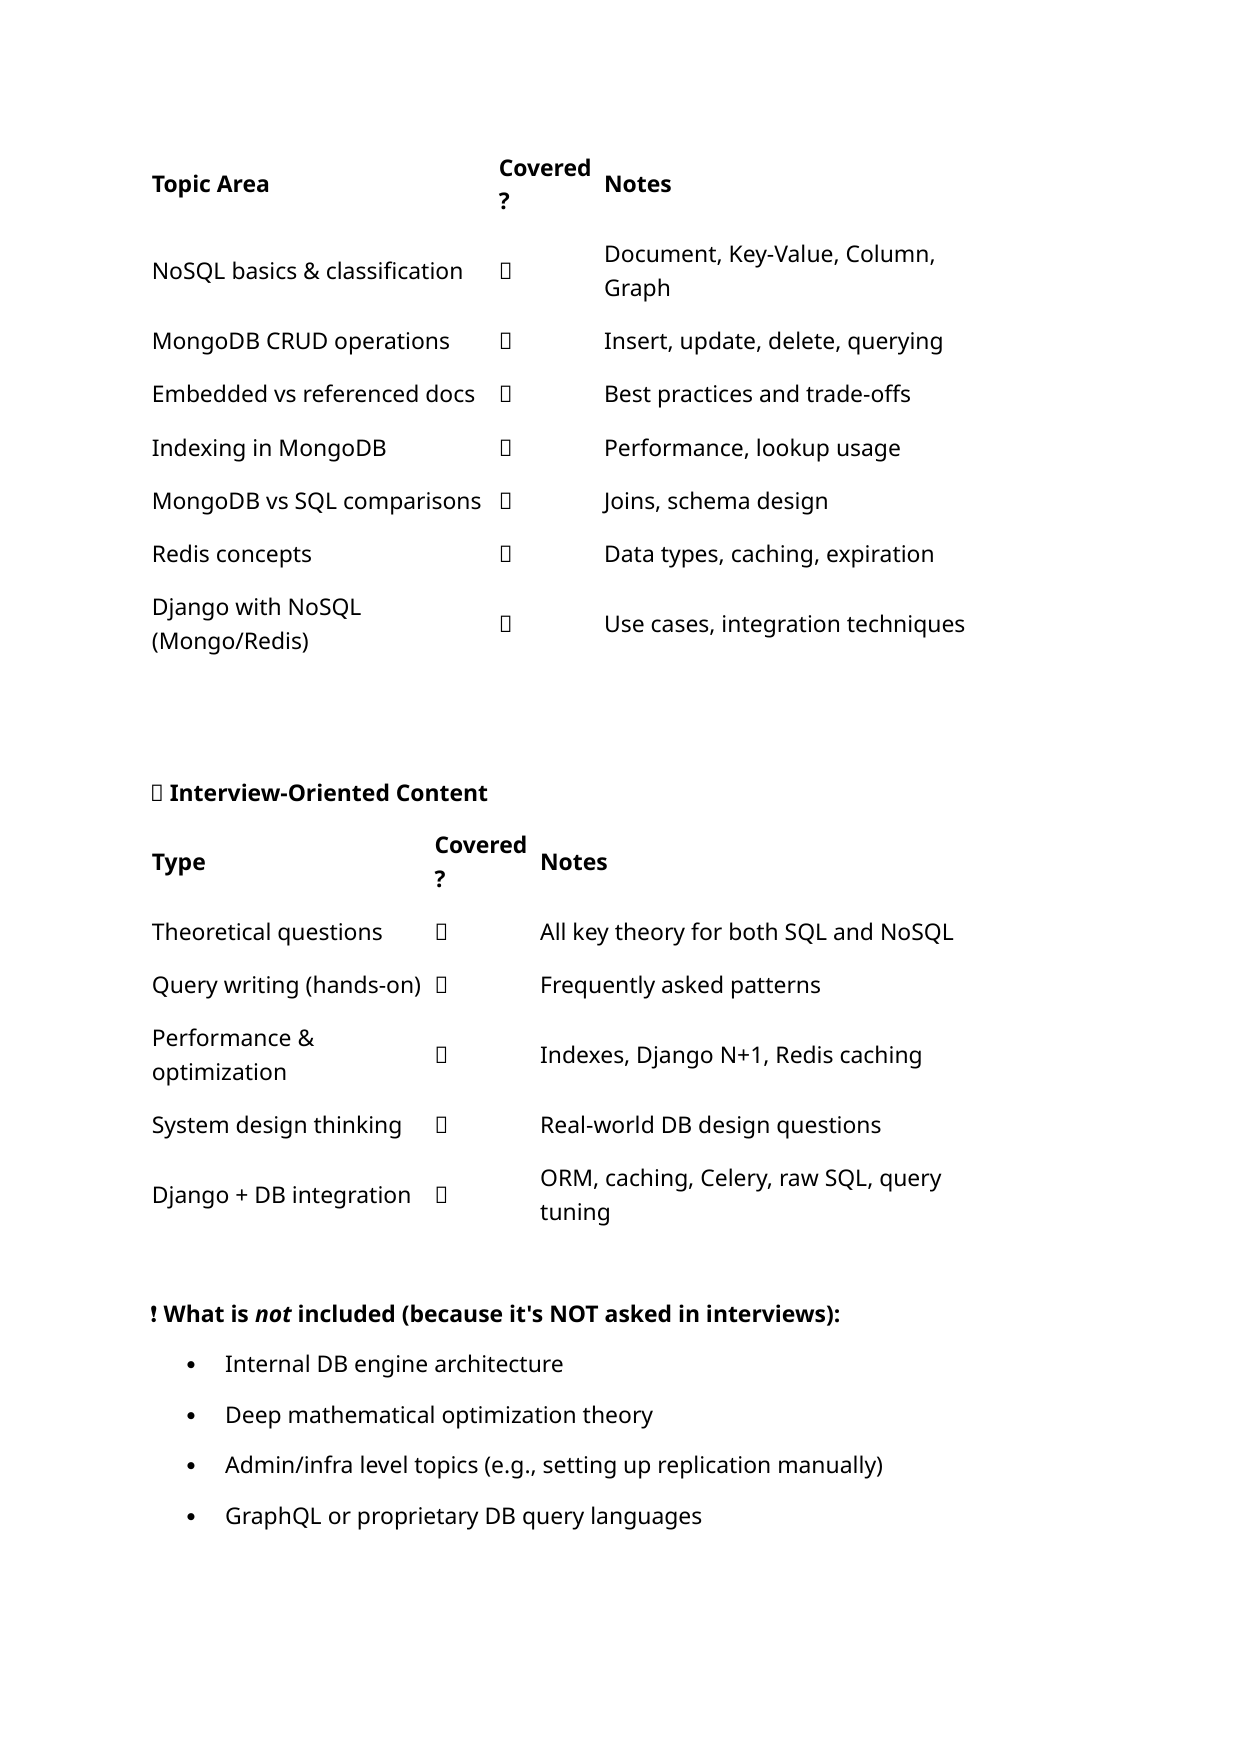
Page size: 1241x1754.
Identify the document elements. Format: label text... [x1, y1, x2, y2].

table_cell Performance & optimization [150, 1021, 433, 1107]
table_cell ✅ [497, 589, 602, 676]
table_header Covered? [433, 828, 538, 914]
table_cell Document, Key-Value, Column, Graph [603, 237, 985, 324]
table_cell MongoDB vs SQL comparisons [150, 483, 497, 536]
table_cell Best practices and trade-offs [603, 377, 985, 430]
table_cell ✅ [497, 377, 602, 430]
list GraphQL or proprietary DB query languages [187, 1499, 1090, 1531]
table_cell NoSQL basics & classification [150, 237, 497, 324]
table_cell Frequently asked patterns [539, 968, 985, 1021]
table_cell ✅ [497, 324, 602, 377]
table_cell Real-world DB design questions [539, 1108, 985, 1161]
table_cell All key theory for both SQL and NoSQL [539, 914, 985, 967]
table_cell Redis concepts [150, 536, 497, 589]
list Internal DB engine architecture [187, 1348, 1090, 1379]
table_cell Query writing (hands-on) [150, 968, 433, 1021]
table_cell ✅ [497, 483, 602, 536]
table_cell ✅ [433, 1161, 538, 1247]
table_cell ✅ [433, 968, 538, 1021]
table_cell Data types, caching, expiration [603, 536, 985, 589]
table_cell ✅ [433, 1108, 538, 1161]
table_cell System design thinking [150, 1108, 433, 1161]
text ✅ Interview-Oriented Content [150, 777, 1090, 808]
list Admin/infra level topics (e.g., setting up replication manually) [187, 1449, 1090, 1480]
table_cell ✅ [497, 430, 602, 483]
table_cell MongoDB CRUD operations [150, 324, 497, 377]
table_cell Indexing in MongoDB [150, 430, 497, 483]
table_cell ORM, caching, Celery, raw SQL, query tuning [539, 1161, 985, 1247]
table_cell Embedded vs referenced docs [150, 377, 497, 430]
table_cell ✅ [433, 914, 538, 967]
table_header Type [150, 828, 433, 914]
table_cell Insert, update, delete, querying [603, 324, 985, 377]
table_header Covered? [497, 150, 602, 237]
table_header Notes [603, 150, 985, 237]
table_cell Theoretical questions [150, 914, 433, 967]
table_cell Django + DB integration [150, 1161, 433, 1247]
table_cell ✅ [497, 237, 602, 324]
table_cell Joins, schema design [603, 483, 985, 536]
table_cell ✅ [433, 1021, 538, 1107]
table_cell Performance, lookup usage [603, 430, 985, 483]
table_cell Indexes, Django N+1, Redis caching [539, 1021, 985, 1107]
table_cell Django with NoSQL (Mongo/Redis) [150, 589, 497, 676]
table_header Notes [539, 828, 985, 914]
table_cell ✅ [497, 536, 602, 589]
text ❗ What is not included (because it's NOT asked in interviews): [150, 1298, 1090, 1329]
table_cell Use cases, integration techniques [603, 589, 985, 676]
table_header Topic Area [150, 150, 497, 237]
list Deep mathematical optimization theory [187, 1399, 1090, 1430]
